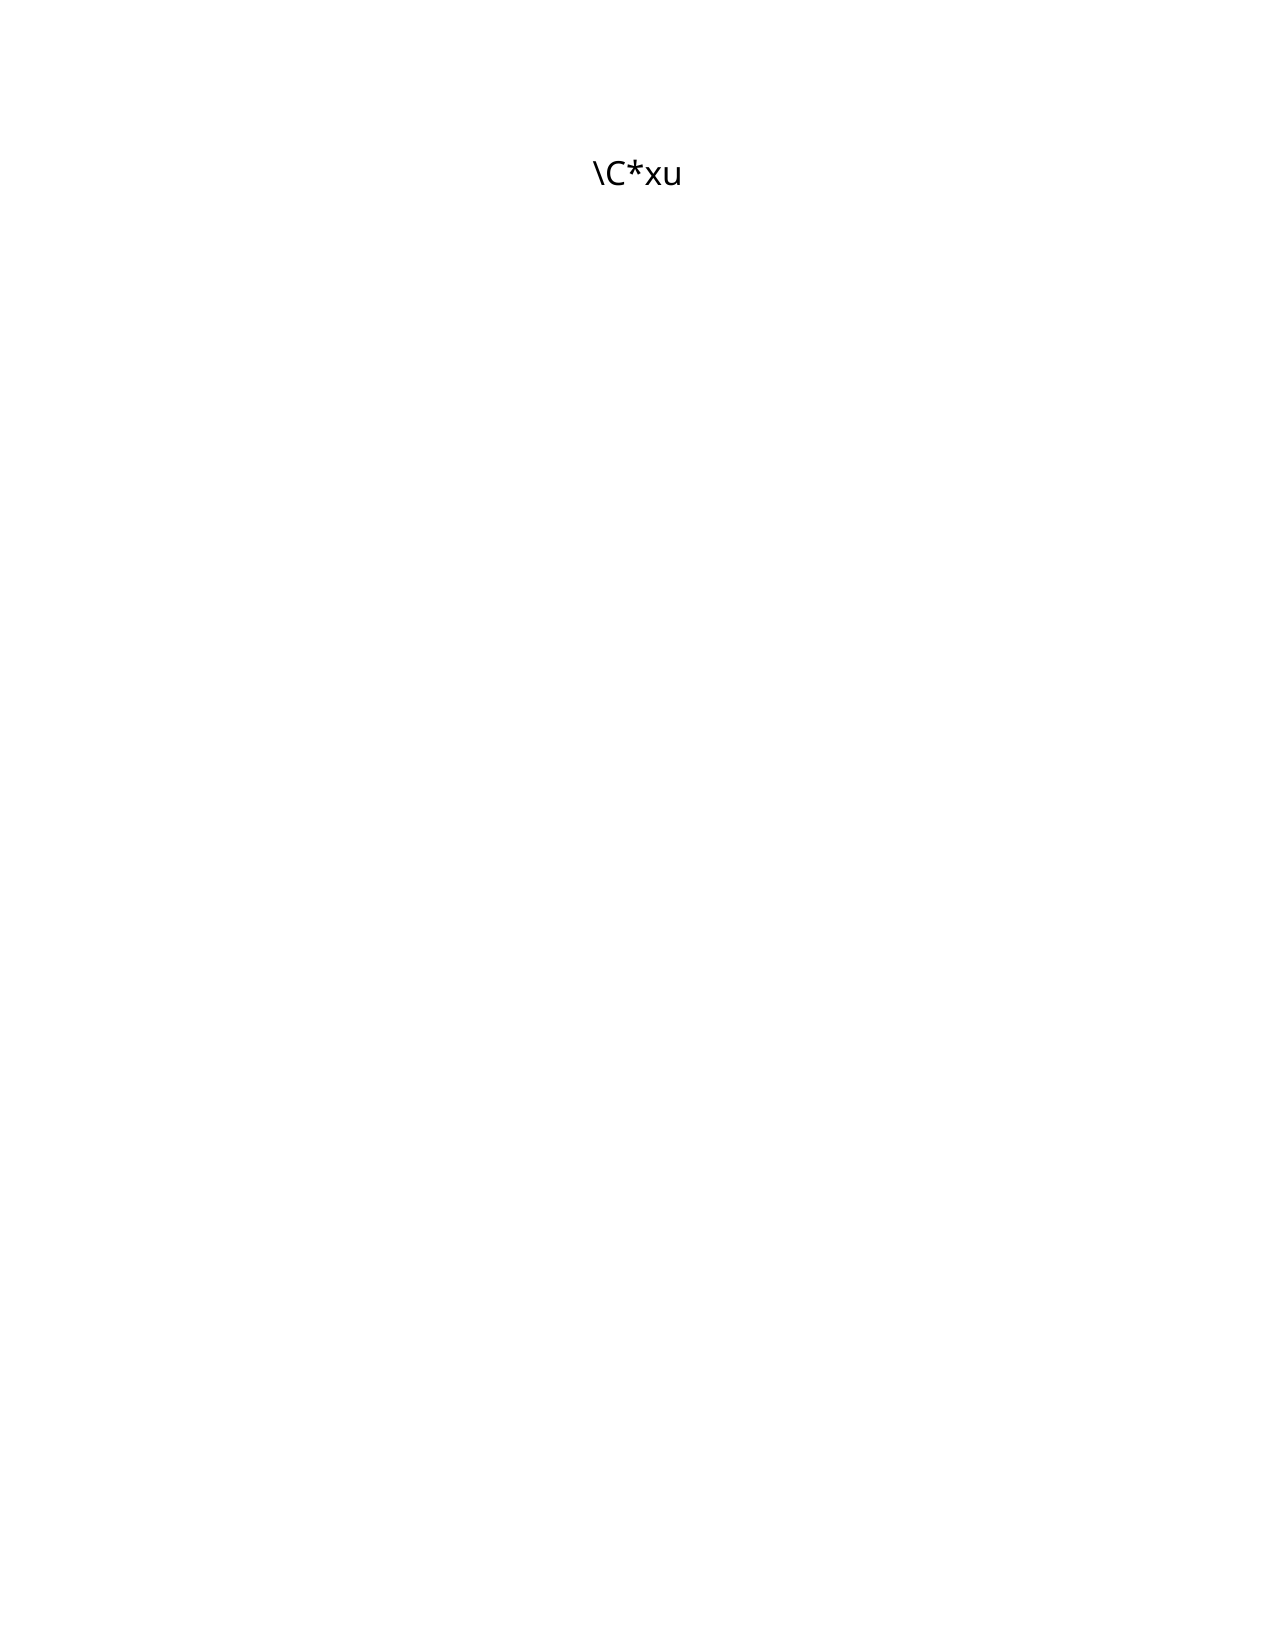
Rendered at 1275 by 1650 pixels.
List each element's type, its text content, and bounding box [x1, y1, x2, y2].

text \C*xu [150, 150, 1125, 195]
